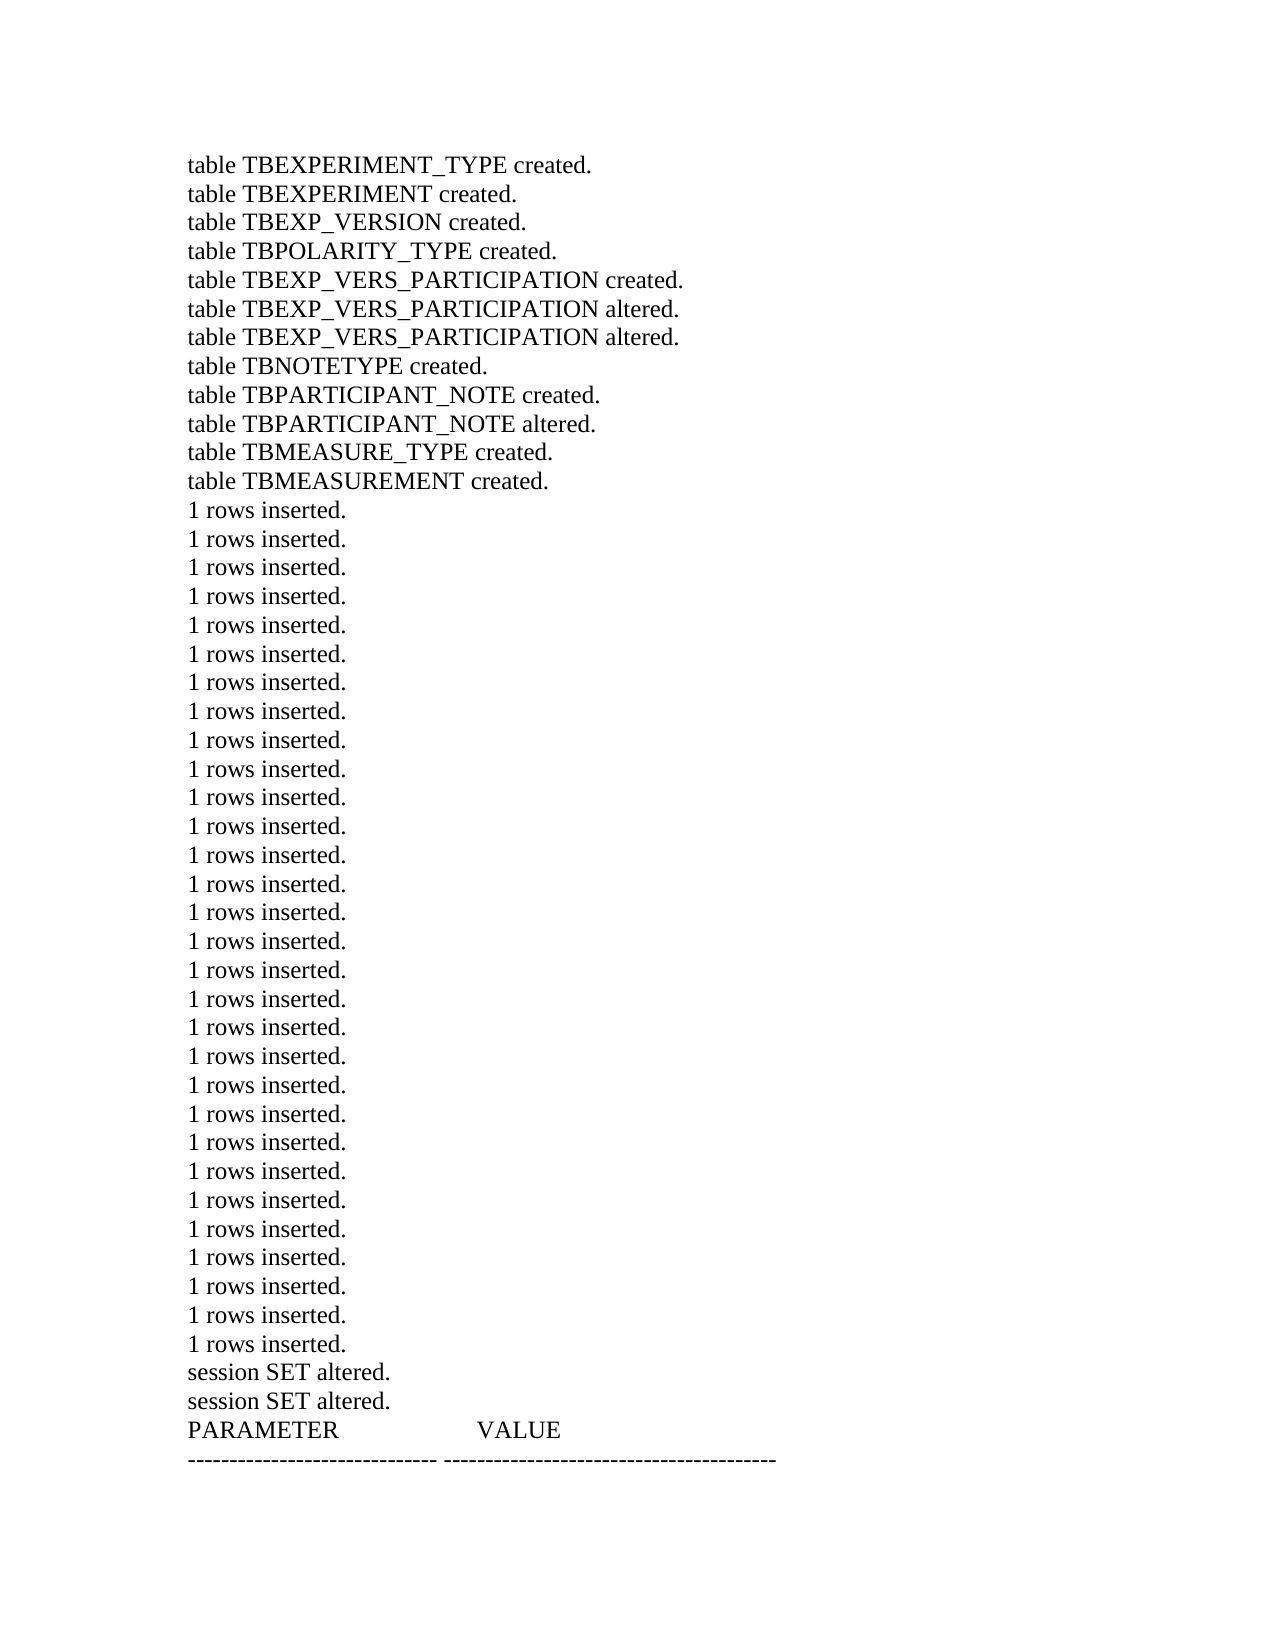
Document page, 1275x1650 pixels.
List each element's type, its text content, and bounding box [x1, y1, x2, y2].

text 1 rows inserted. [187, 1271, 1087, 1300]
text table TBMEASURE_TYPE created. [187, 437, 1087, 466]
text PARAMETER VALUE [187, 1415, 1087, 1444]
text table TBEXP_VERS_PARTICIPATION altered. [187, 322, 1087, 351]
text 1 rows inserted. [187, 495, 1087, 524]
text 1 rows inserted. [187, 1127, 1087, 1156]
text 1 rows inserted. [187, 926, 1087, 955]
text table TBNOTETYPE created. [187, 351, 1087, 380]
text 1 rows inserted. [187, 524, 1087, 552]
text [187, 1444, 1087, 1472]
text table TBEXPERIMENT_TYPE created. [187, 150, 1087, 179]
text 1 rows inserted. [187, 1300, 1087, 1329]
text 1 rows inserted. [187, 1242, 1087, 1271]
text 1 rows inserted. [187, 984, 1087, 1012]
text table TBEXPERIMENT created. [187, 179, 1087, 207]
text table TBPARTICIPANT_NOTE created. [187, 380, 1087, 409]
text table TBPARTICIPANT_NOTE altered. [187, 409, 1087, 437]
text 1 rows inserted. [187, 840, 1087, 869]
text 1 rows inserted. [187, 1099, 1087, 1127]
text table TBMEASUREMENT created. [187, 466, 1087, 495]
text session SET altered. [187, 1386, 1087, 1415]
text 1 rows inserted. [187, 1041, 1087, 1070]
text 1 rows inserted. [187, 782, 1087, 811]
text table TBEXP_VERS_PARTICIPATION altered. [187, 294, 1087, 322]
text 1 rows inserted. [187, 1329, 1087, 1357]
text 1 rows inserted. [187, 581, 1087, 610]
text 1 rows inserted. [187, 754, 1087, 782]
text table TBPOLARITY_TYPE created. [187, 236, 1087, 265]
text 1 rows inserted. [187, 552, 1087, 581]
text 1 rows inserted. [187, 696, 1087, 725]
text 1 rows inserted. [187, 667, 1087, 696]
text 1 rows inserted. [187, 955, 1087, 984]
text session SET altered. [187, 1357, 1087, 1386]
text 1 rows inserted. [187, 610, 1087, 639]
text 1 rows inserted. [187, 1070, 1087, 1099]
text table TBEXP_VERSION created. [187, 207, 1087, 236]
text 1 rows inserted. [187, 1012, 1087, 1041]
text 1 rows inserted. [187, 1185, 1087, 1214]
text table TBEXP_VERS_PARTICIPATION created. [187, 265, 1087, 294]
text 1 rows inserted. [187, 1156, 1087, 1185]
text 1 rows inserted. [187, 1214, 1087, 1242]
text 1 rows inserted. [187, 811, 1087, 840]
text 1 rows inserted. [187, 639, 1087, 667]
text 1 rows inserted. [187, 897, 1087, 926]
text 1 rows inserted. [187, 725, 1087, 754]
text 1 rows inserted. [187, 869, 1087, 897]
